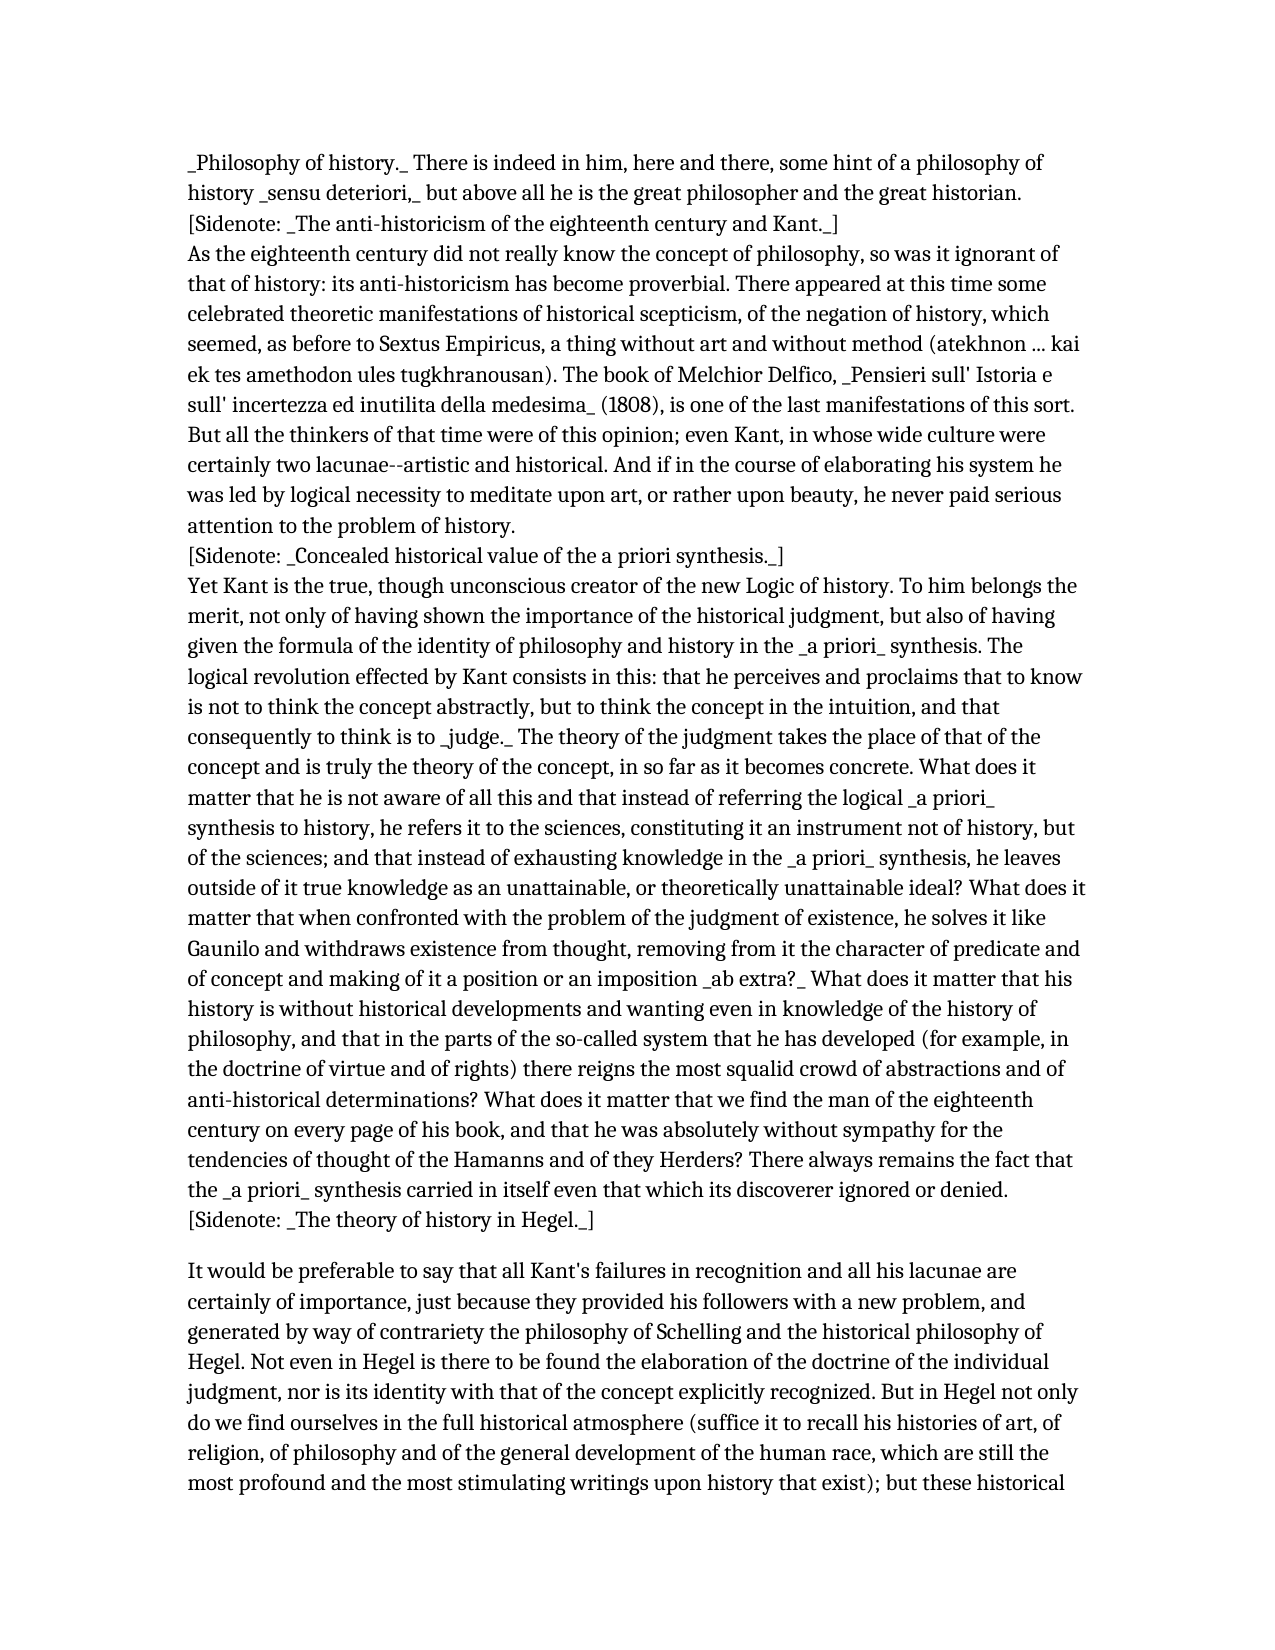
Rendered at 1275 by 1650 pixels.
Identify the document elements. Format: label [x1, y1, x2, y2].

text [187, 150, 1087, 1234]
text [187, 1258, 1087, 1496]
